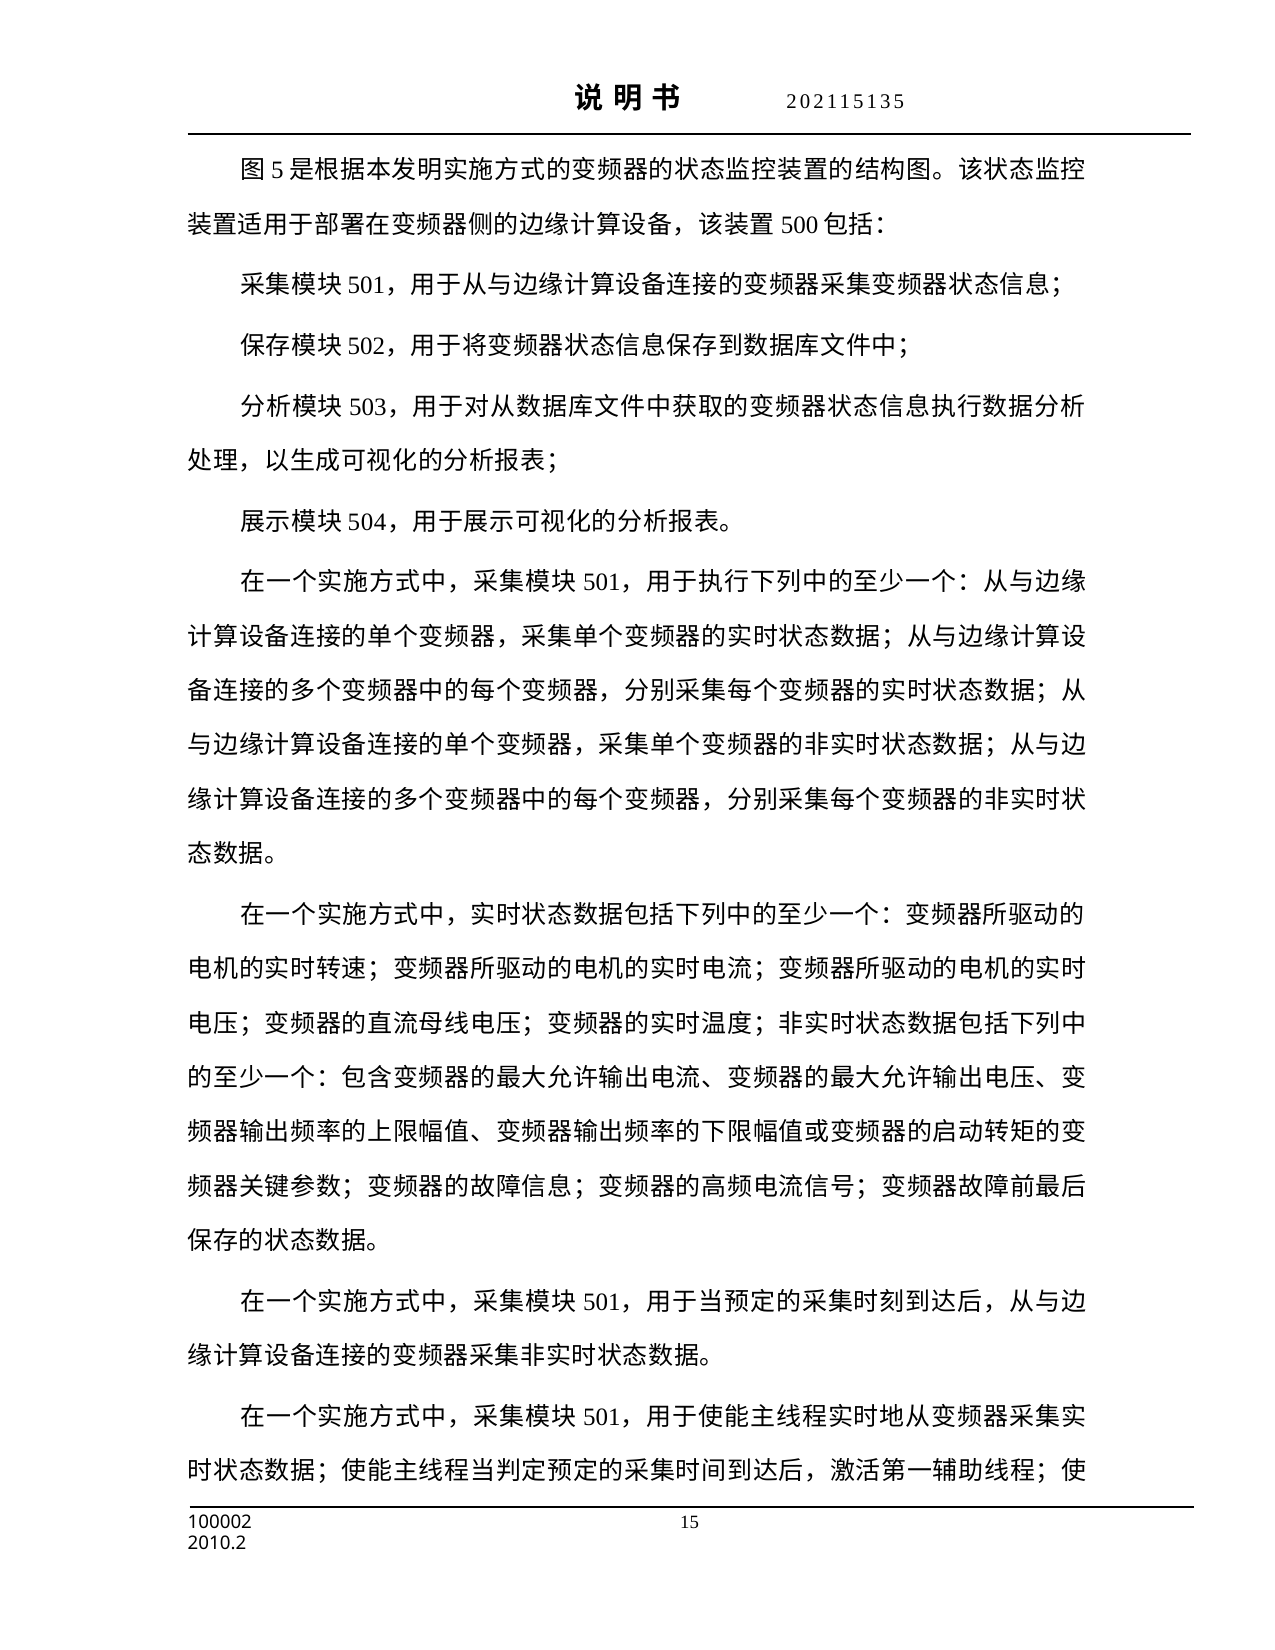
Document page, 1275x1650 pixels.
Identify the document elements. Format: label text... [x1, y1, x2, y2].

text 分析模块503，用于对从数据库文件中获取的变频器状态信息执行数据分析处理，以生成可视化的分析报表； [187, 386, 1087, 477]
text 在一个实施方式中，实时状态数据包括下列中的至少一个：变频器所驱动的电机的实时转速；变频器所驱动的电机的实时电流；变频器所驱动的电机的实时电压；变频器的直流母线电压；变频器的实时温度；非实时状态数据包括下列中的至少一个：包含变频器的最大允许输出电流、变频器的最大允许输出电压、变频器输出频率的上限幅值、变频器输出频率的下限幅值或变频器的启动转矩的变频器关键参数；变频器的故障信息；变频器的高频电流信号；变频器故障前最后保存的状态数据。 [187, 894, 1087, 1257]
text 展示模块504，用于展示可视化的分析报表。 [187, 501, 1087, 537]
text 图5是根据本发明实施方式的变频器的状态监控装置的结构图。该状态监控装置适用于部署在变频器侧的边缘计算设备，该装置500包括： [187, 150, 1087, 241]
text 在一个实施方式中，采集模块501，用于当预定的采集时刻到达后，从与边缘计算设备连接的变频器采集非实时状态数据。 [187, 1281, 1087, 1372]
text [187, 1396, 1087, 1487]
text 在一个实施方式中，采集模块501，用于执行下列中的至少一个：从与边缘计算设备连接的单个变频器，采集单个变频器的实时状态数据；从与边缘计算设备连接的多个变频器中的每个变频器，分别采集每个变频器的实时状态数据；从与边缘计算设备连接的单个变频器，采集单个变频器的非实时状态数据；从与边缘计算设备连接的多个变频器中的每个变频器，分别采集每个变频器的非实时状态数据。 [187, 562, 1087, 870]
text 保存模块502，用于将变频器状态信息保存到数据库文件中； [187, 326, 1087, 362]
text 采集模块501，用于从与边缘计算设备连接的变频器采集变频器状态信息； [187, 265, 1087, 301]
